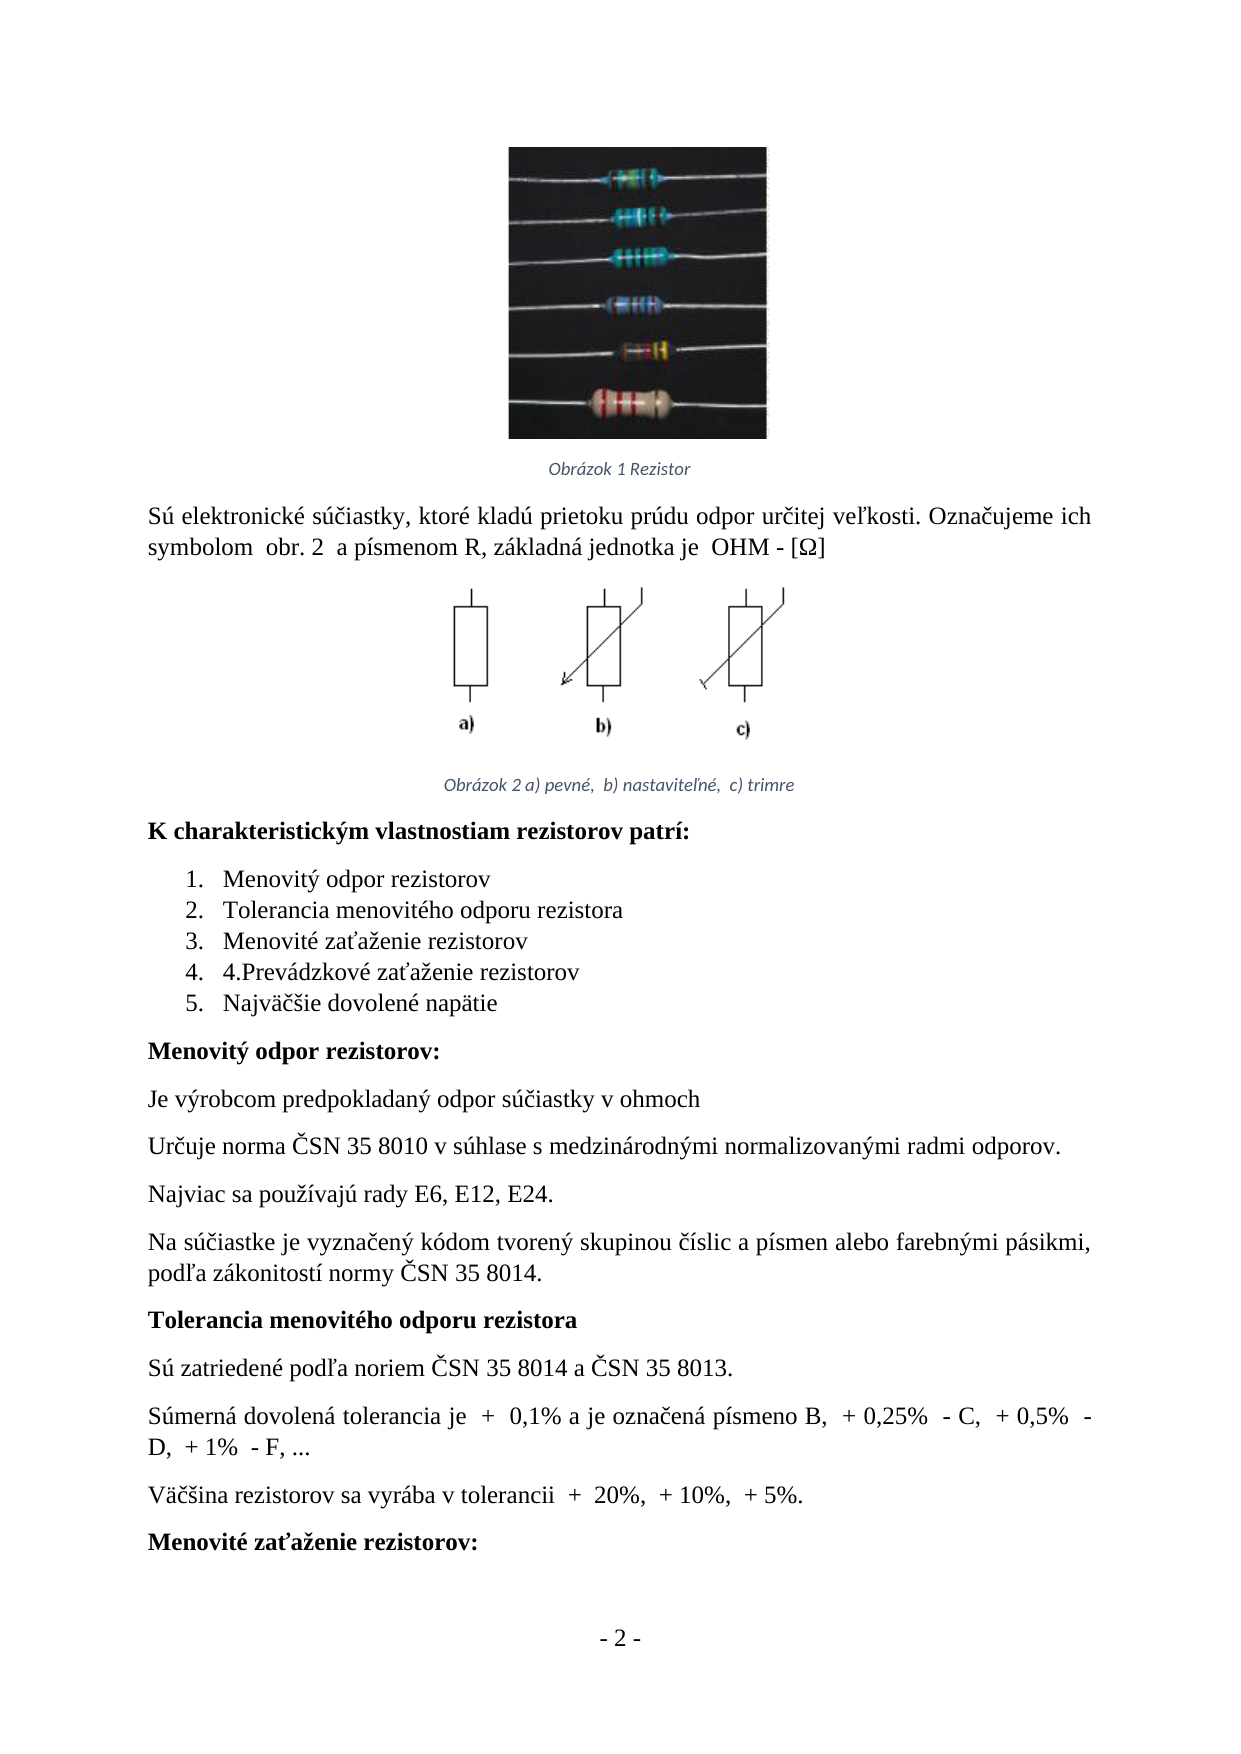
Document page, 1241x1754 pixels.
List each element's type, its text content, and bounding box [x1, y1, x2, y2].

text Obrázok 2 a) pevné, b) nastaviteľné, c) trimre [148, 773, 1093, 796]
text Obrázok 1 Rezistor [148, 457, 1093, 480]
text Menovité zaťaženie rezistorov: [148, 1527, 1093, 1556]
text Súmerná dovolená tolerancia je + 0,1% a je označená písmeno B, + 0,25% - C, + 0,5% - D, + 1% - F, ... [148, 1401, 1093, 1461]
text Sú elektronické súčiastky, ktoré kladú prietoku prúdu odpor určitej veľkosti. Označujeme ich symbolom obr. 2 a písmenom R, základná jednotka je OHM - [Ω] [148, 501, 1093, 561]
list Menovité zaťaženie rezistorov [185, 926, 1093, 955]
list Menovitý odpor rezistorov [185, 864, 1093, 893]
picture [508, 147, 770, 439]
text Tolerancia menovitého odporu rezistora [148, 1306, 1093, 1334]
list Tolerancia menovitého odporu rezistora [185, 895, 1093, 924]
list 4.Prevádzkové zaťaženie rezistorov [185, 957, 1093, 986]
text Je výrobcom predpokladaný odpor súčiastky v ohmoch [148, 1084, 1093, 1112]
picture [431, 579, 810, 754]
text Menovitý odpor rezistorov: [148, 1036, 1093, 1065]
text K charakteristickým vlastnostiam rezistorov patrí: [148, 816, 1093, 845]
text Sú zatriedené podľa noriem ČSN 35 8014 a ČSN 35 8013. [148, 1353, 1093, 1382]
text Najviac sa používajú rady E6, E12, E24. [148, 1179, 1093, 1208]
text Určuje norma ČSN 35 8010 v súhlase s medzinárodnými normalizovanými radmi odporov. [148, 1131, 1093, 1160]
list Najväčšie dovolené napätie [185, 988, 1093, 1017]
text Väčšina rezistorov sa vyrába v tolerancii + 20%, + 10%, + 5%. [148, 1480, 1093, 1508]
text Na súčiastke je vyznačený kódom tvorený skupinou číslic a písmen alebo farebnými pásikmi, podľa zákonitostí normy ČSN 35 8014. [148, 1227, 1093, 1287]
